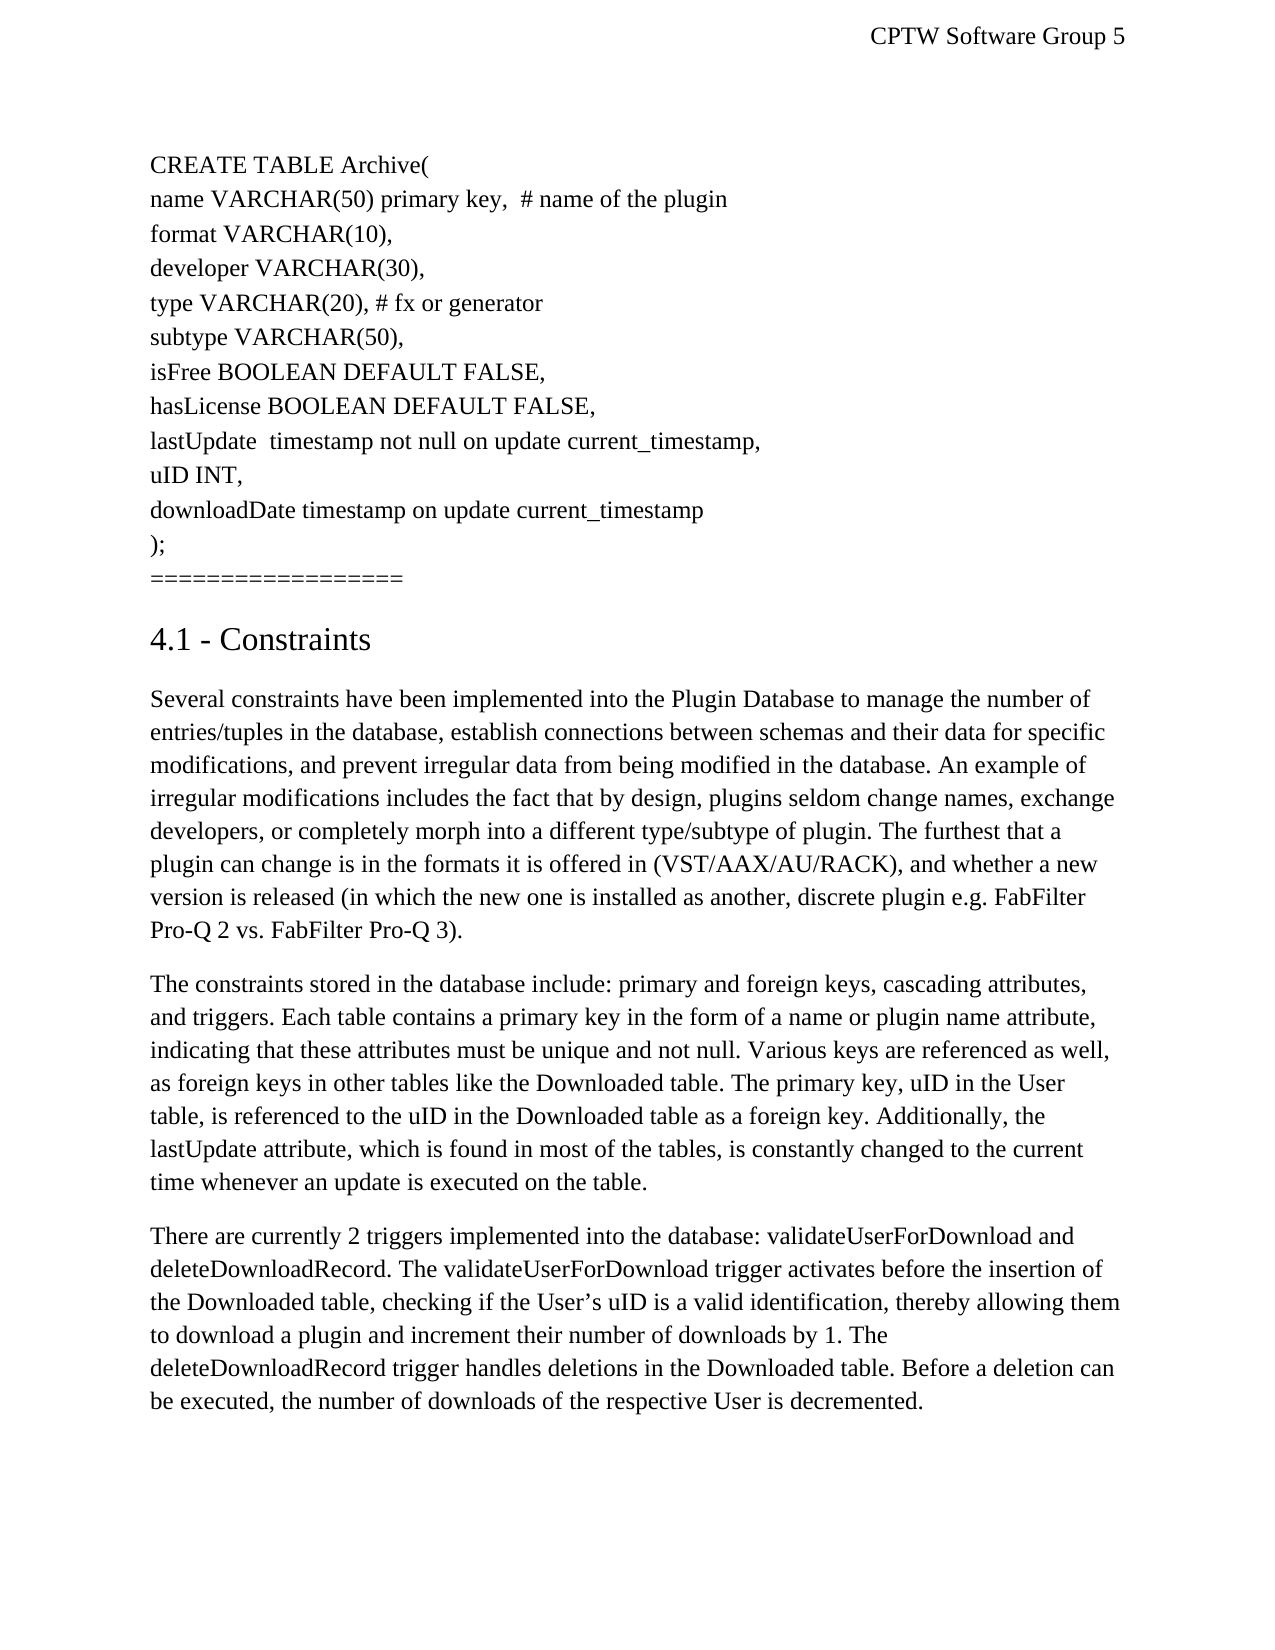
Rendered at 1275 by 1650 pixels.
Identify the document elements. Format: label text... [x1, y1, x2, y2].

text uID INT, [150, 460, 1125, 489]
text subtype VARCHAR(50), [150, 322, 1125, 351]
text ); [150, 529, 1125, 558]
text Several constraints have been implemented into the Plugin Database to manage the number of entries/tuples in the database, establish connections between schemas and their data for specific modifications, and prevent irregular data from being modified in the database. An example of irregular modifications includes the fact that by design, plugins seldom change names, exchange developers, or completely morph into a different type/subtype of plugin. The furthest that a plugin can change is in the formats it is offered in (VST/AAX/AU/RACK), and whether a new version is released (in which the new one is installed as another, discrete plugin e.g. FabFilter Pro-Q 2 vs. FabFilter Pro-Q 3). [150, 684, 1125, 944]
text type VARCHAR(20), # fx or generator [150, 288, 1125, 317]
text isFree BOOLEAN DEFAULT FALSE, [150, 357, 1125, 386]
text name VARCHAR(50) primary key, # name of the plugin [150, 184, 1125, 213]
text downloadDate timestamp on update current_timestamp [150, 495, 1125, 523]
text lastUpdate timestamp not null on update current_timestamp, [150, 426, 1125, 454]
text CREATE TABLE Archive( [150, 150, 1125, 179]
subtitle 4.1 - Constraints [150, 619, 1125, 657]
text developer VARCHAR(30), [150, 253, 1125, 282]
text The constraints stored in the database include: primary and foreign keys, cascading attributes, and triggers. Each table contains a primary key in the form of a name or plugin name attribute, indicating that these attributes must be unique and not null. Various keys are referenced as well, as foreign keys in other tables like the Downloaded table. The primary key, uID in the User table, is referenced to the uID in the Downloaded table as a foreign key. Additionally, the lastUpdate attribute, which is found in most of the tables, is constantly changed to the current time whenever an update is executed on the table. [150, 969, 1125, 1196]
text hasLicense BOOLEAN DEFAULT FALSE, [150, 391, 1125, 420]
text format VARCHAR(10), [150, 219, 1125, 248]
text ================== [150, 564, 1125, 592]
text There are currently 2 triggers implemented into the database: validateUserForDownload and deleteDownloadRecord. The validateUserForDownload trigger activates before the insertion of the Downloaded table, checking if the User’s uID is a valid identification, thereby allowing them to download a plugin and increment their number of downloads by 1. The deleteDownloadRecord trigger handles deletions in the Downloaded table. Before a deletion can be executed, the number of downloads of the respective User is decremented. [150, 1221, 1125, 1415]
